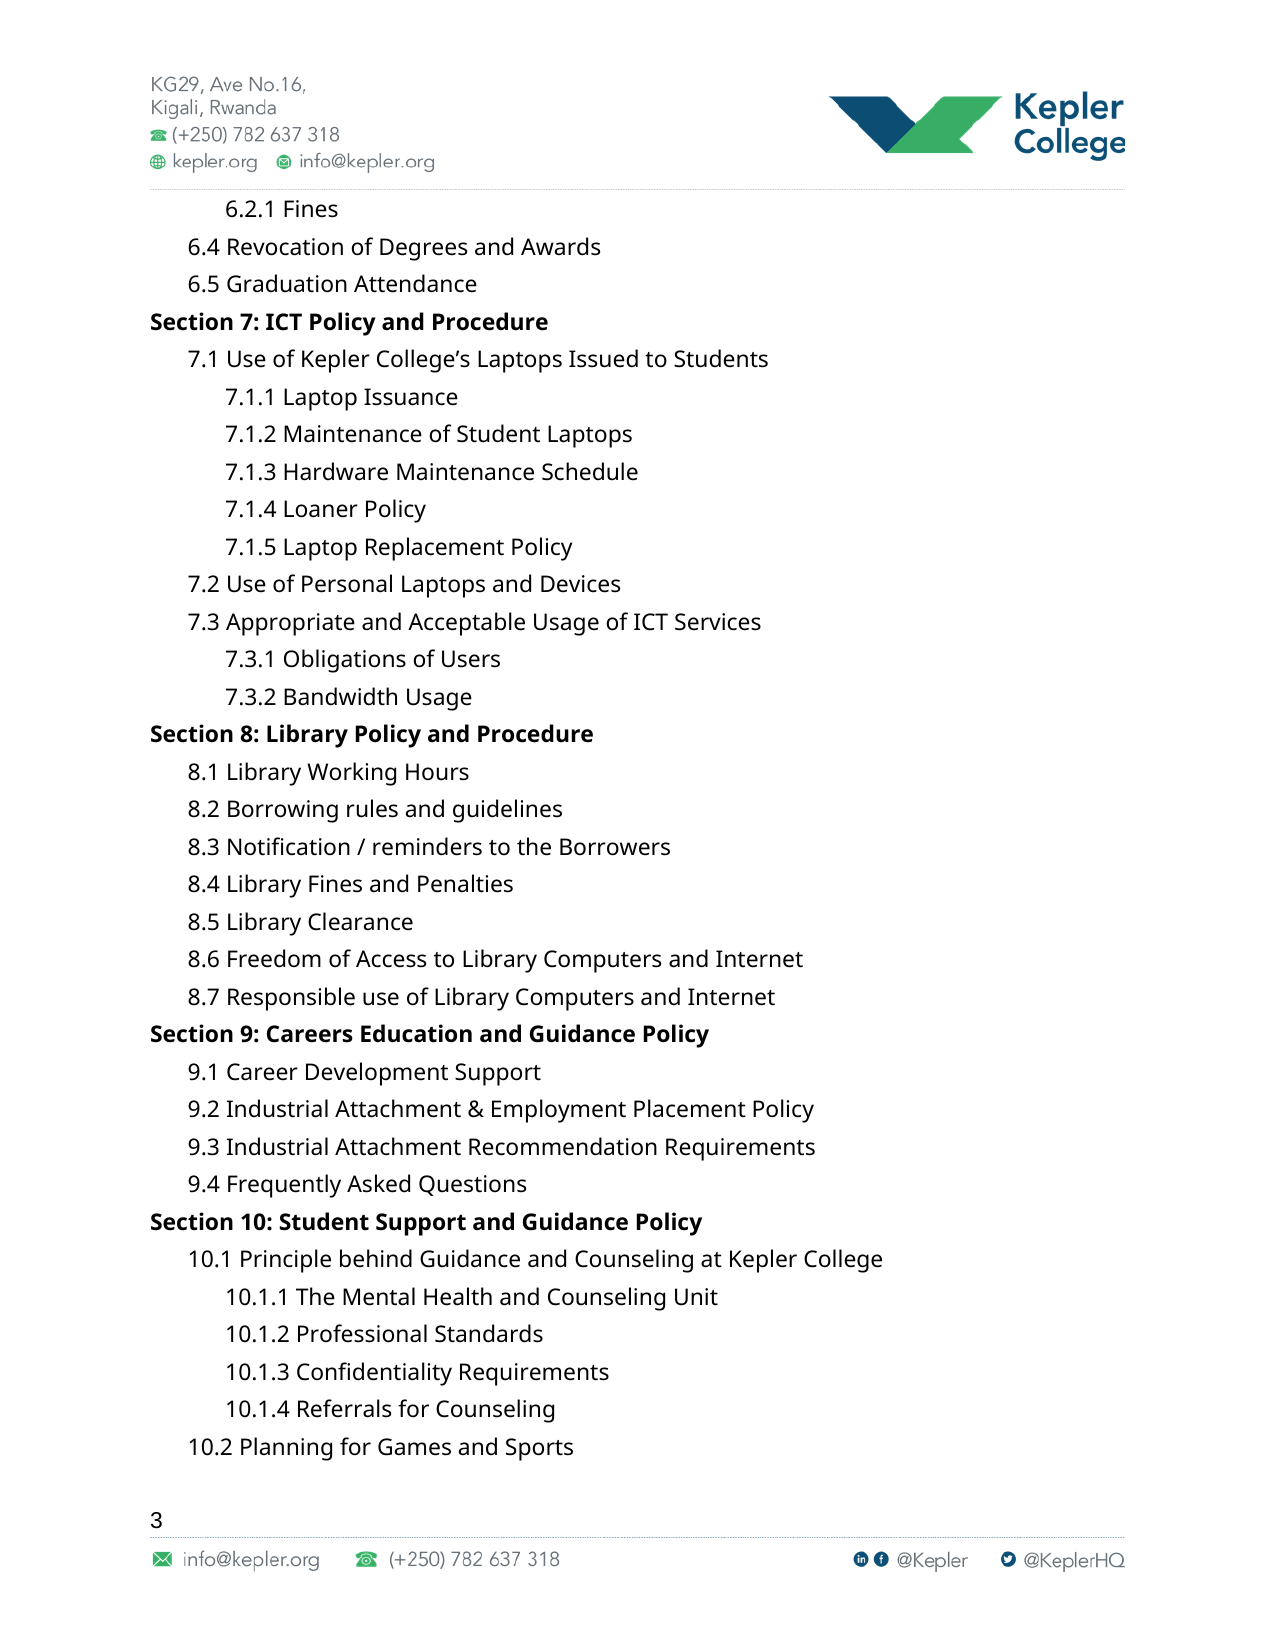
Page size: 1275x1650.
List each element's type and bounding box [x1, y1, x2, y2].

picture [150, 75, 1125, 190]
picture [150, 1537, 1125, 1572]
